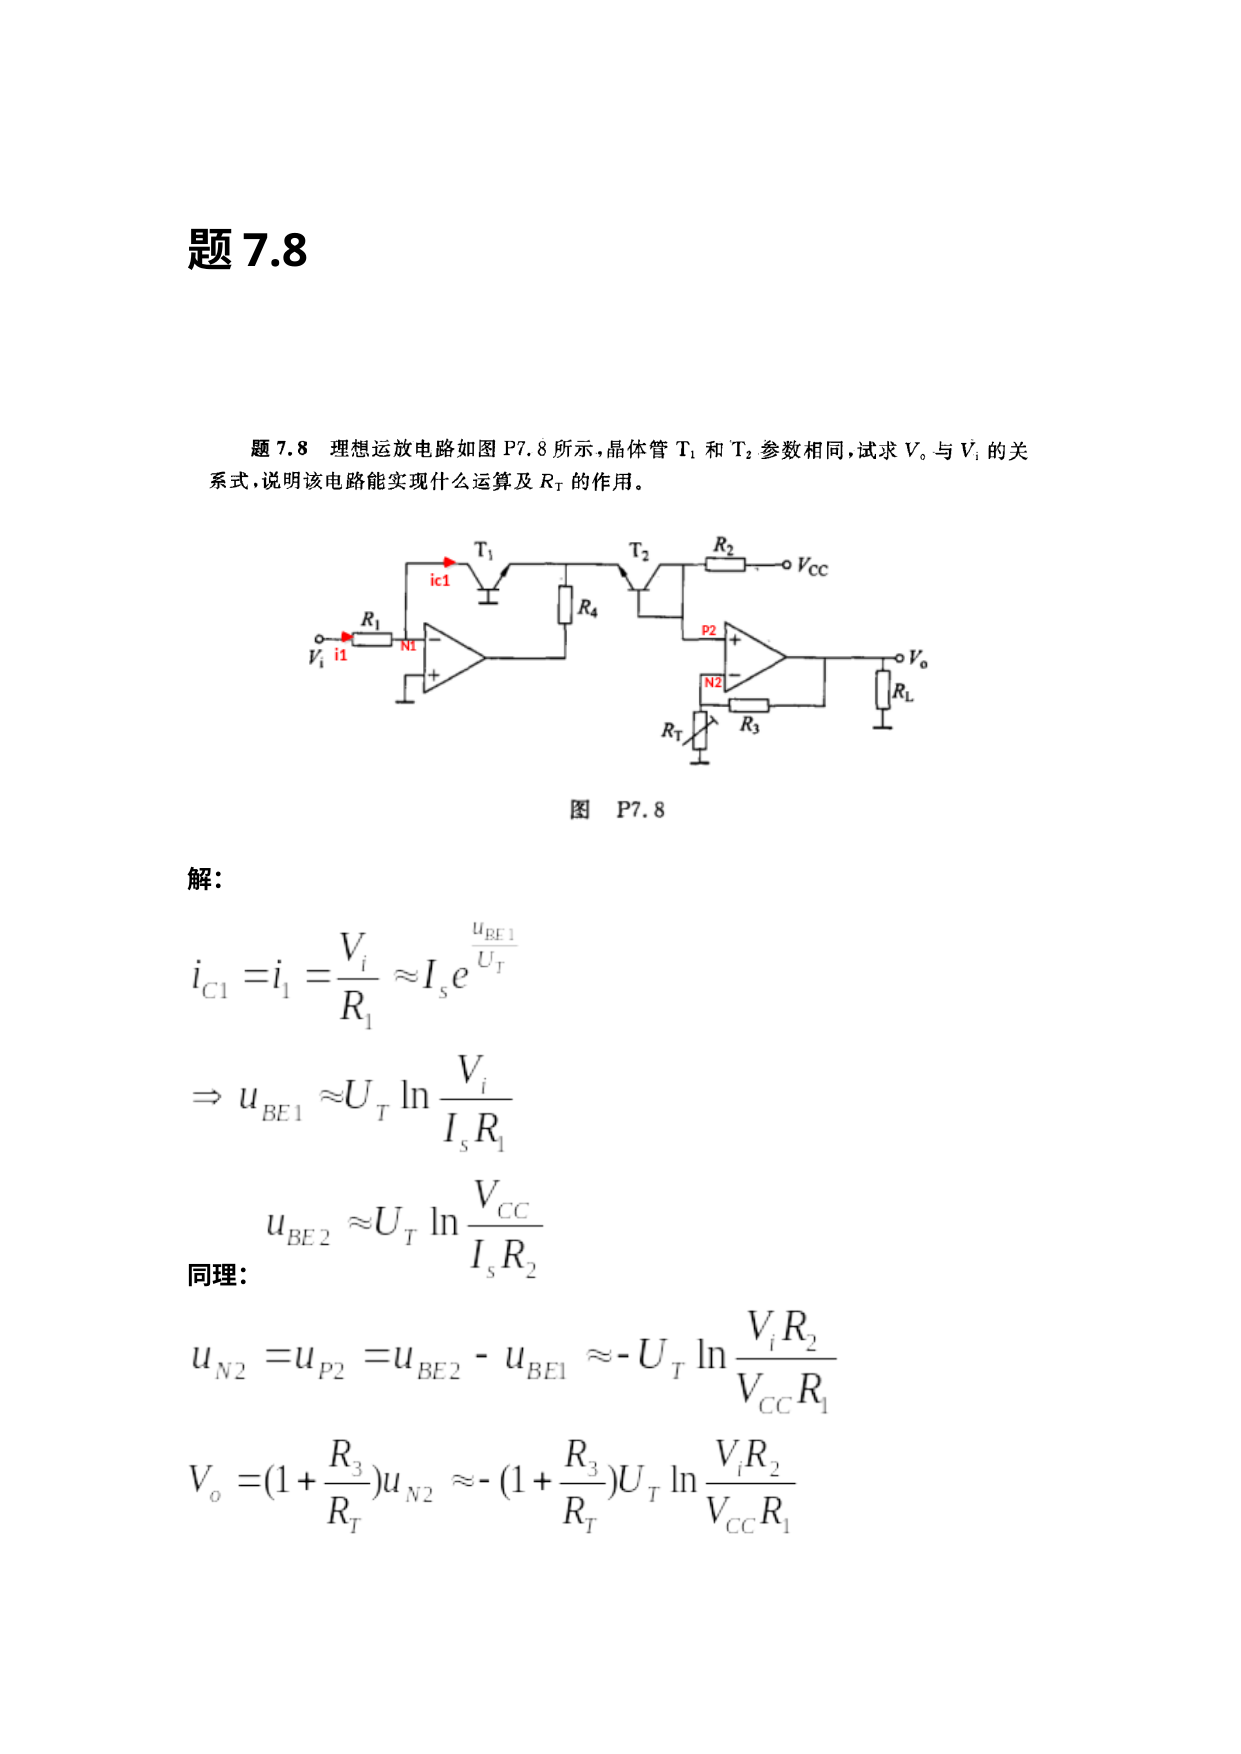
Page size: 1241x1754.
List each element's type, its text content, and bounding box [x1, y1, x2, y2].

text 同理： [187, 1171, 1053, 1301]
text 解： [187, 846, 1053, 911]
text 题7.8 [187, 197, 1053, 295]
